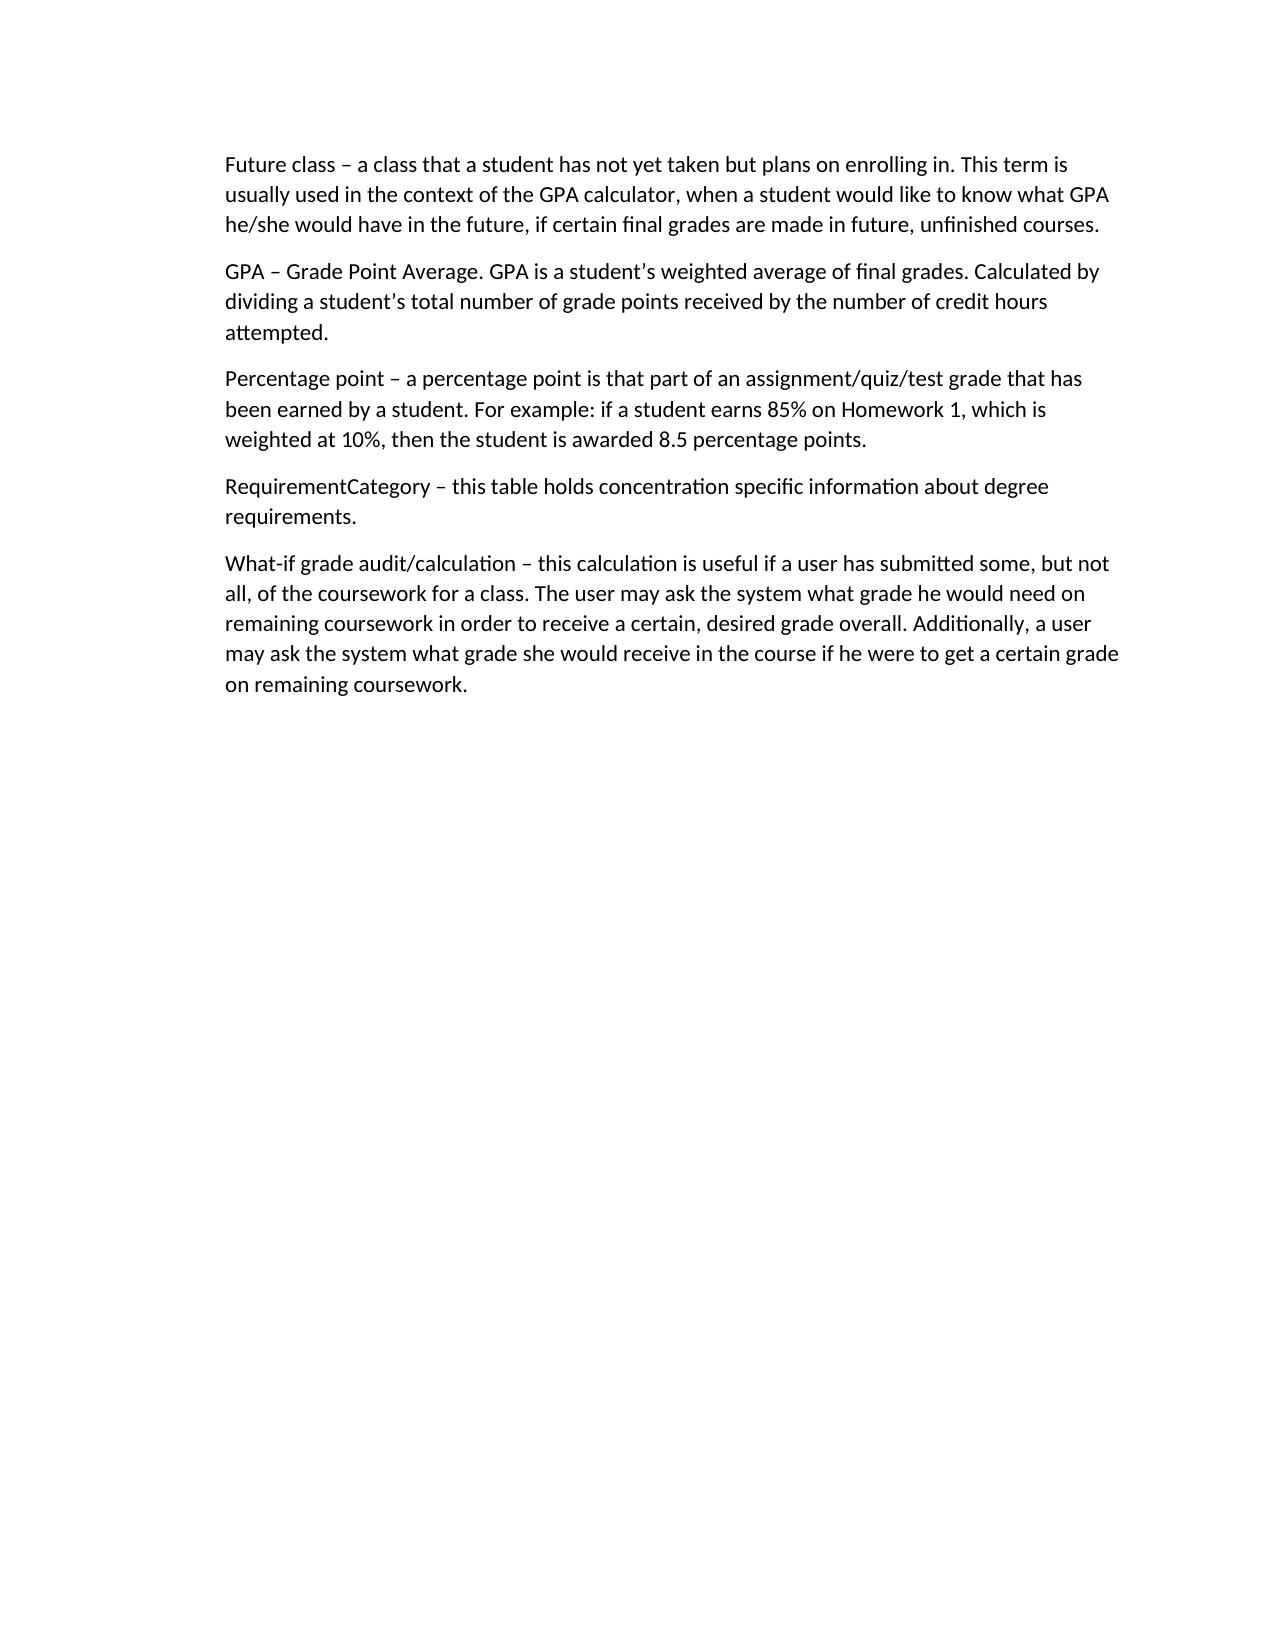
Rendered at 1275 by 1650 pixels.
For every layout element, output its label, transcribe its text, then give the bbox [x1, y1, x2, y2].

text What-if grade audit/calculation – this calculation is useful if a user has submitted some, but not all, of the coursework for a class. The user may ask the system what grade he would need on remaining coursework in order to receive a certain, desired grade overall. Additionally, a user may ask the system what grade she would receive in the course if he were to get a certain grade on remaining coursework. [225, 549, 1125, 698]
text RequirementCategory – this table holds concentration specific information about degree requirements. [225, 472, 1125, 530]
